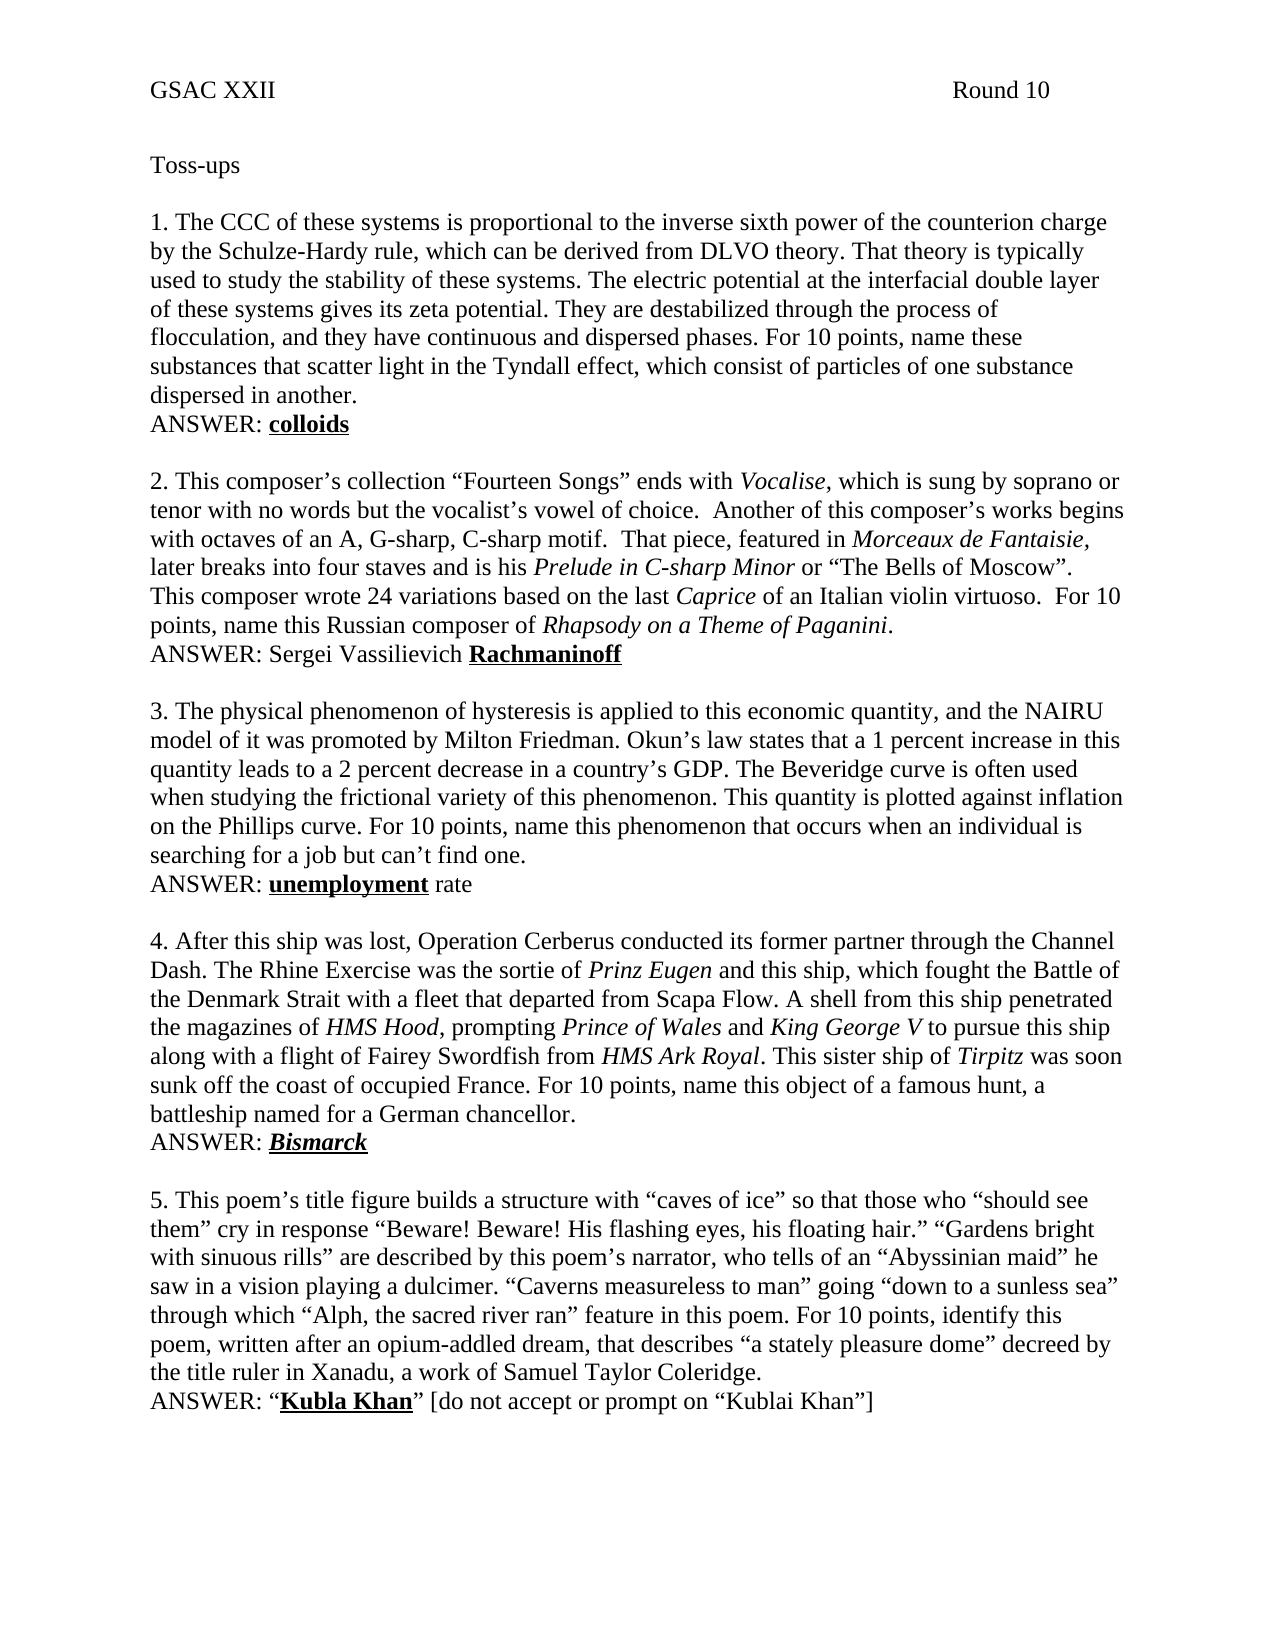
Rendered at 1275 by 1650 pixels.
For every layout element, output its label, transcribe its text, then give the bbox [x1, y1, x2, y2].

text 1. The CCC of these systems is proportional to the inverse sixth power of the counterion charge by the Schulze-Hardy rule, which can be derived from DLVO theory. That theory is typically used to study the stability of these systems. The electric potential at the interfacial double layer of these systems gives its zeta potential. They are destabilized through the process of flocculation, and they have continuous and dispersed phases. For 10 points, name these substances that scatter light in the Tyndall effect, which consist of particles of one substance dispersed in another. [150, 207, 1125, 409]
text 5. This poem’s title figure builds a structure with “caves of ice” so that those who “should see them” cry in response “Beware! Beware! His flashing eyes, his floating hair.” “Gardens bright with sinuous rills” are described by this poem’s narrator, who tells of an “Abyssinian maid” he saw in a vision playing a dulcimer. “Caverns measureless to man” going “down to a sunless sea” through which “Alph, the sacred river ran” feature in this poem. For 10 points, identify this poem, written after an opium-addled dream, that describes “a stately pleasure dome” decreed by the title ruler in Xanadu, a work of Samuel Taylor Coleridge. [150, 1185, 1125, 1386]
text Toss-ups [150, 150, 1125, 179]
text 3. The physical phenomenon of hysteresis is applied to this economic quantity, and the NAIRU model of it was promoted by Milton Friedman. Okun’s law states that a 1 percent increase in this quantity leads to a 2 percent decrease in a country’s GDP. The Beveridge curve is often used when studying the frictional variety of this phenomenon. This quantity is plotted against inflation on the Phillips curve. For 10 points, name this phenomenon that occurs when an individual is searching for a job but can’t find one. [150, 696, 1125, 869]
text ANSWER: “Kubla Khan” [do not accept or prompt on “Kublai Khan”] [150, 1386, 1125, 1415]
text ANSWER: Bismarck [150, 1127, 1125, 1156]
text 4. After this ship was lost, Operation Cerberus conducted its former partner through the Channel Dash. The Rhine Exercise was the sortie of Prinz Eugen and this ship, which fought the Battle of the Denmark Strait with a fleet that departed from Scapa Flow. A shell from this ship penetrated the magazines of HMS Hood, prompting Prince of Wales and King George V to pursue this ship along with a flight of Fairey Swordfish from HMS Ark Royal. This sister ship of Tirpitz was soon sunk off the coast of occupied France. For 10 points, name this object of a famous hunt, a battleship named for a German chancellor. [150, 926, 1125, 1127]
text 2. This composer’s collection “Fourteen Songs” ends with Vocalise, which is sung by soprano or tenor with no words but the vocalist’s vowel of choice. Another of this composer’s works begins with octaves of an A, G-sharp, C-sharp motif. That piece, featured in Morceaux de Fantaisie, later breaks into four staves and is his Prelude in C-sharp Minor or “The Bells of Moscow”. This composer wrote 24 variations based on the last Caprice of an Italian violin virtuoso. For 10 points, name this Russian composer of Rhapsody on a Theme of Paganini. [150, 466, 1125, 639]
text ANSWER: Sergei Vassilievich Rachmaninoff [150, 639, 1125, 667]
text ANSWER: unemployment rate [150, 869, 1125, 897]
text ANSWER: colloids [150, 409, 1125, 437]
